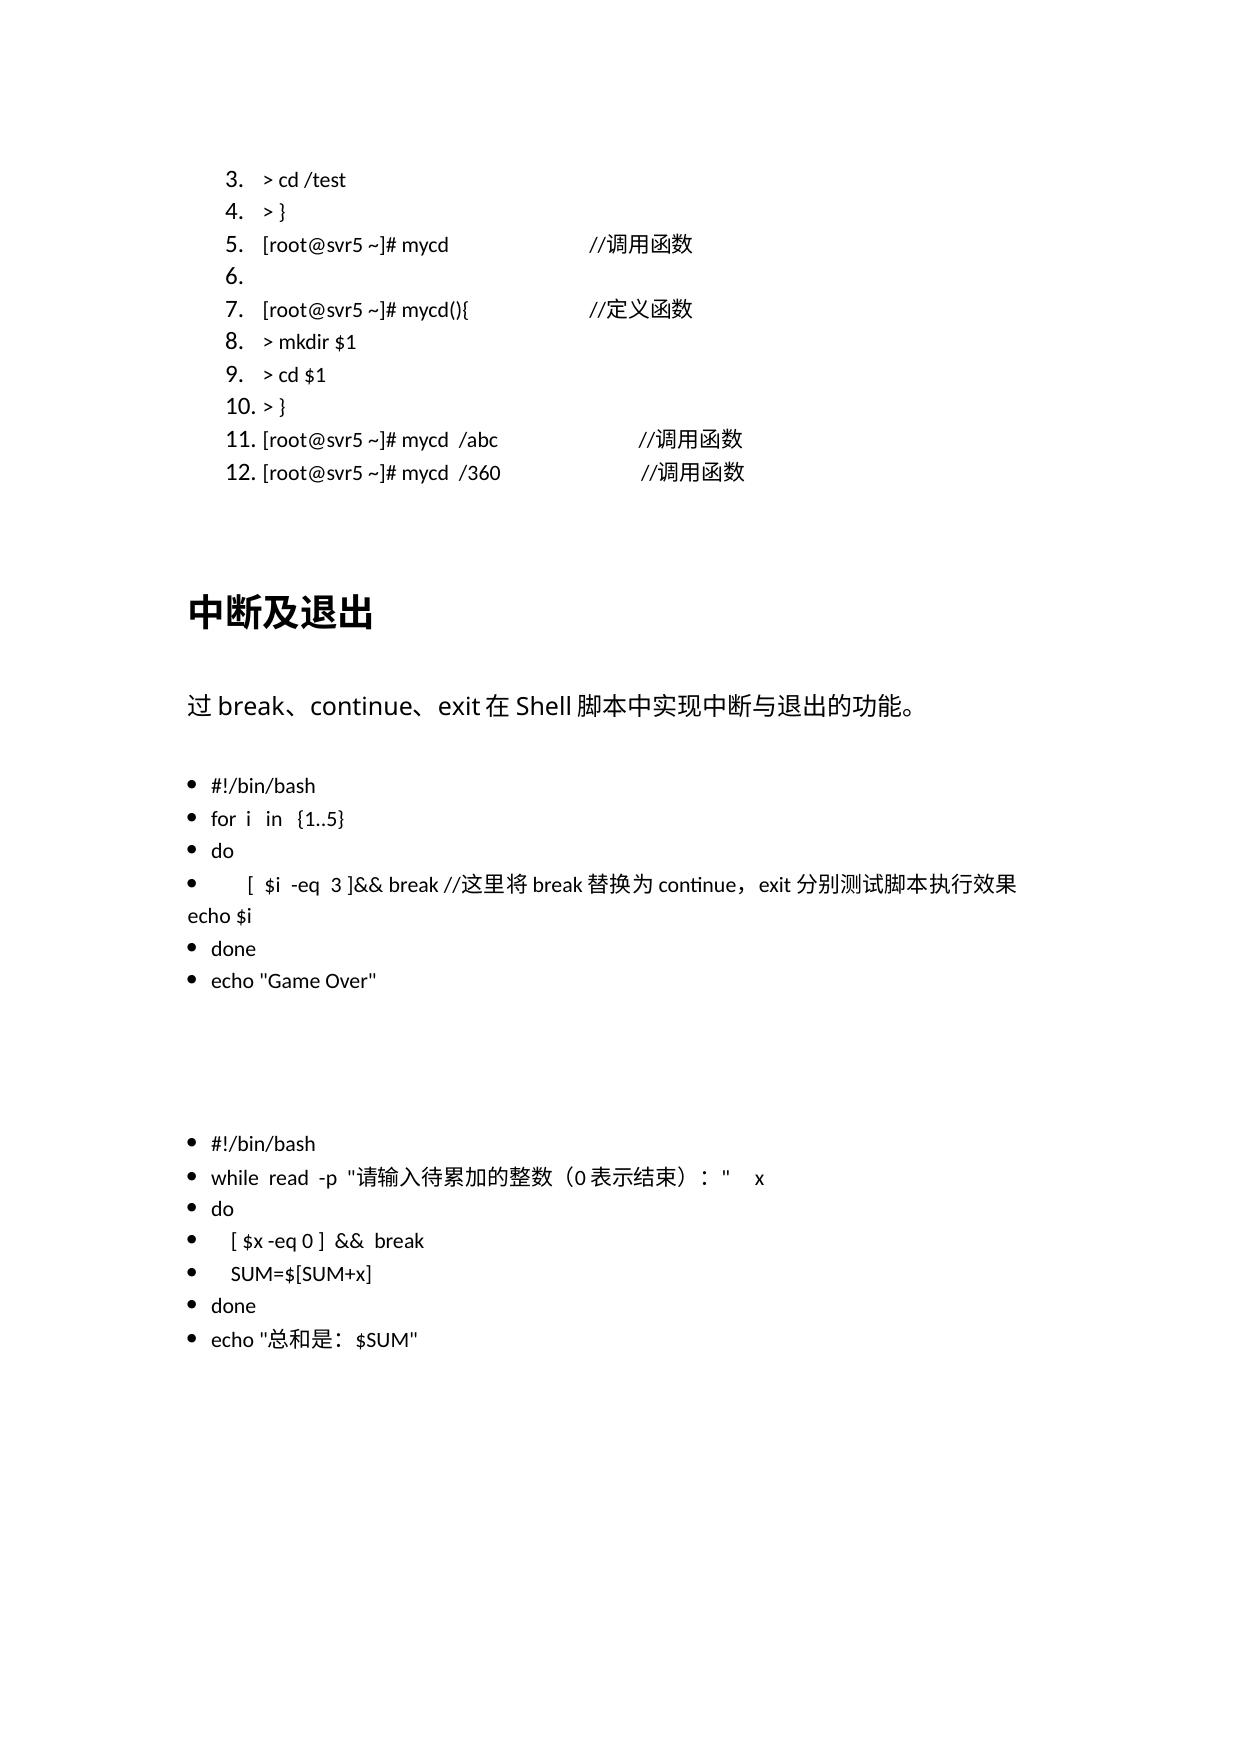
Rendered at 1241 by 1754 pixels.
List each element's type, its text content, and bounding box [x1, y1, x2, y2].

list [root@svr5 ~]# mycd //调用函数 [225, 227, 1053, 259]
text · for i in {1..5} [187, 802, 1053, 834]
text · while read -p "请输入待累加的整数（0表示结束）：" x [187, 1159, 1053, 1192]
text · SUM=$[SUM+x] [187, 1257, 1053, 1289]
subtitle 中断及退出 [187, 578, 1053, 643]
text · do [187, 1192, 1053, 1224]
list [root@svr5 ~]# mycd(){ //定义函数 [225, 292, 1053, 324]
text · do [187, 834, 1053, 867]
list > } [225, 389, 1053, 422]
text · #!/bin/bash [187, 1127, 1053, 1159]
list > cd $1 [225, 357, 1053, 389]
list > mkdir $1 [225, 324, 1053, 357]
list > } [225, 194, 1053, 227]
text 过break、continue、exit在Shell脚本中实现中断与退出的功能。 [187, 672, 1053, 737]
text · echo "Game Over" [187, 964, 1053, 997]
text · done [187, 1289, 1053, 1322]
list [root@svr5 ~]# mycd /abc //调用函数 [225, 422, 1053, 454]
text · echo "总和是：$SUM" [187, 1322, 1053, 1354]
text · #!/bin/bash [187, 769, 1053, 802]
list [root@svr5 ~]# mycd /360 //调用函数 [225, 454, 1053, 487]
text · [ $x -eq 0 ] && break [187, 1224, 1053, 1257]
list > cd /test [225, 162, 1053, 194]
text · [ $i -eq 3 ]&& break //这里将break替换为continue，exit分别测试脚本执行效果 echo $i [187, 867, 1053, 932]
text · done [187, 932, 1053, 964]
